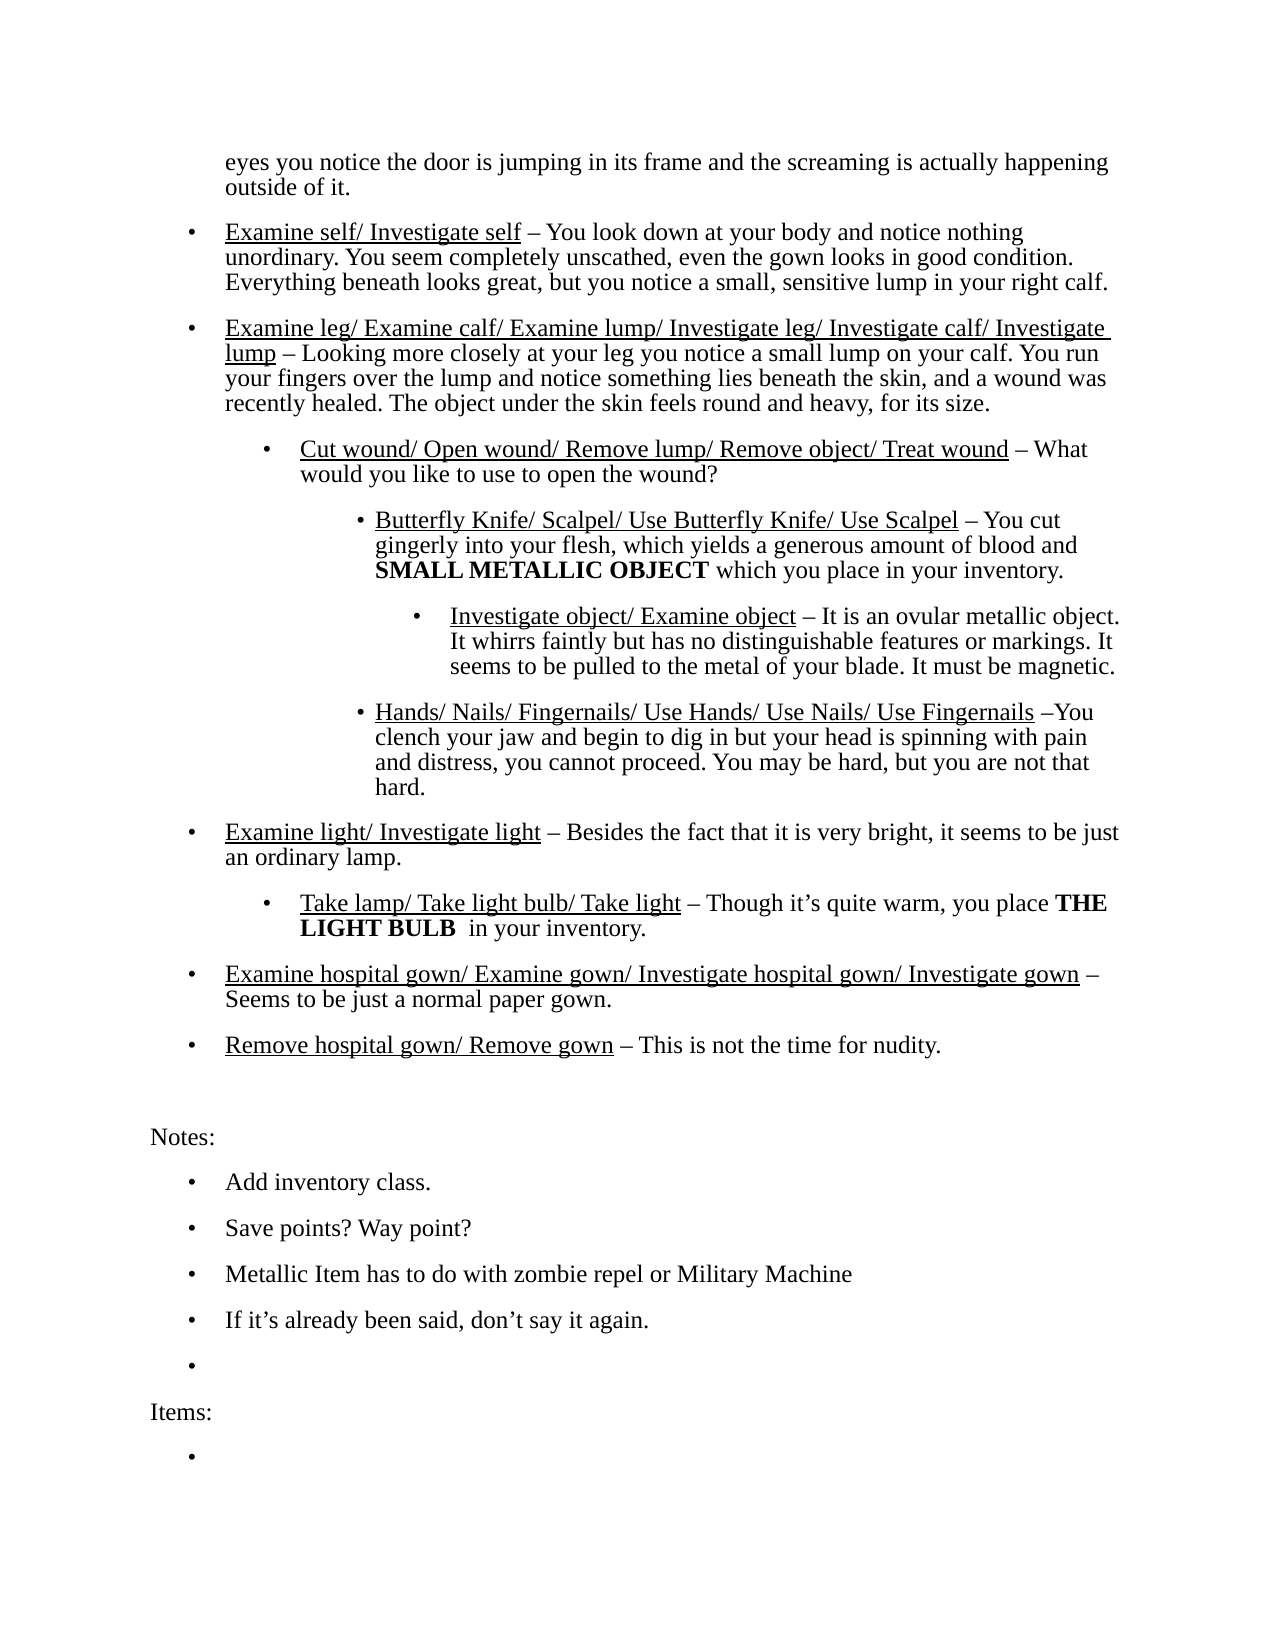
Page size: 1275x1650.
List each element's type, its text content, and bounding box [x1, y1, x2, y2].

list Save points? Way point? [187, 1217, 1125, 1242]
list Butterfly Knife/ Scalpel/ Use Butterfly Knife/ Use Scalpel – You cut gingerly into your flesh, which yields a generous amount of blood and SMALL METALLIC OBJECT which you place in your inventory. [356, 508, 1125, 583]
list Investigate object/ Examine object – It is an ovular metallic object. It whirrs faintly but has no distinguishable features or markings. It seems to be pulled to the metal of your blade. It must be magnetic. [412, 604, 1125, 679]
list Examine light/ Investigate light – Besides the fact that it is very bright, it seems to be just an ordinary lamp. [187, 821, 1125, 871]
list Remove hospital gown/ Remove gown – This is not the time for nudity. [187, 1033, 1125, 1058]
list Examine hospital gown/ Examine gown/ Investigate hospital gown/ Investigate gown – Seems to be just a normal paper gown. [187, 962, 1125, 1012]
list Cut wound/ Open wound/ Remove lump/ Remove object/ Treat wound – What would you like to use to open the wound? [262, 437, 1125, 487]
list If it’s already been said, don’t say it again. [187, 1308, 1125, 1333]
text Notes: [150, 1125, 1125, 1150]
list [187, 150, 1125, 200]
list Examine self/ Investigate self – You look down at your body and notice nothing unordinary. You seem completely unscathed, even the gown looks in good condition. Everything beneath looks great, but you notice a small, sensitive lump in your right calf. [187, 221, 1125, 296]
text Items: [150, 1400, 1125, 1425]
list Metallic Item has to do with zombie repel or Military Machine [187, 1262, 1125, 1287]
list Hands/ Nails/ Fingernails/ Use Hands/ Use Nails/ Use Fingernails –You clench your jaw and begin to dig in but your head is spinning with pain and distress, you cannot proceed. You may be hard, but you are not that hard. [356, 700, 1125, 800]
list Take lamp/ Take light bulb/ Take light – Though it’s quite warm, you place THE LIGHT BULB in your inventory. [262, 892, 1125, 942]
list Examine leg/ Examine calf/ Examine lump/ Investigate leg/ Investigate calf/ Investigate lump – Looking more closely at your leg you notice a small lump on your calf. You run your fingers over the lump and notice something lies beneath the skin, and a wound was recently healed. The object under the skin feels round and heavy, for its size. [187, 317, 1125, 417]
list Add inventory class. [187, 1171, 1125, 1196]
